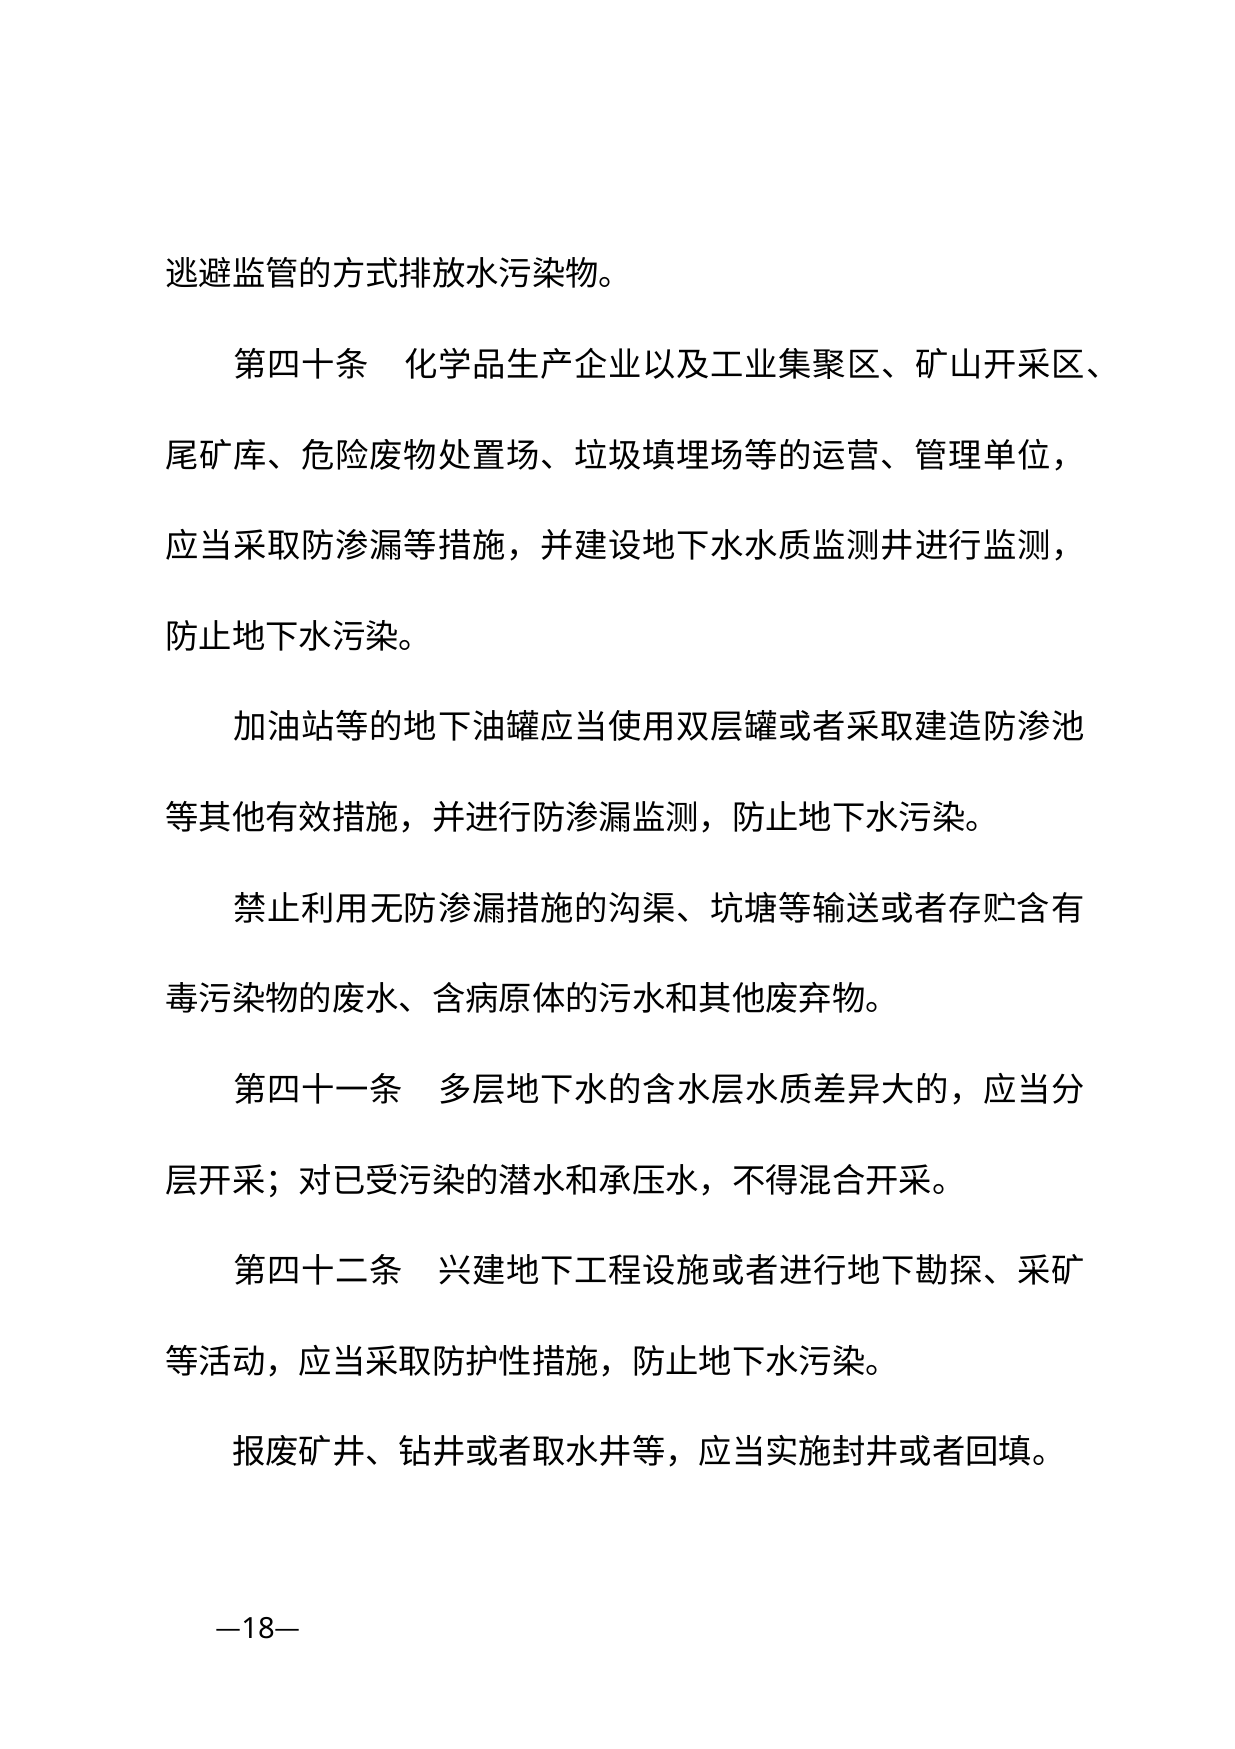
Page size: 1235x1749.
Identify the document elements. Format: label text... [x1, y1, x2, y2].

text 报废矿井、钻井或者取水井等，应当实施封井或者回填。 [165, 1404, 1087, 1495]
text 第四十条 化学品生产企业以及工业集聚区、矿山开采区、尾矿库、危险废物处置场、垃圾填埋场等的运营、管理单位，应当采取防渗漏等措施，并建设地下水水质监测井进行监测，防止地下水污染。 [165, 317, 1087, 679]
text 第四十二条 兴建地下工程设施或者进行地下勘探、采矿等活动，应当采取防护性措施，防止地下水污染。 [165, 1223, 1087, 1404]
text 第四十一条 多层地下水的含水层水质差异大的，应当分层开采；对已受污染的潜水和承压水，不得混合开采。 [165, 1042, 1087, 1223]
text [165, 226, 1087, 317]
text 禁止利用无防渗漏措施的沟渠、坑塘等输送或者存贮含有毒污染物的废水、含病原体的污水和其他废弃物。 [165, 860, 1087, 1042]
text 加油站等的地下油罐应当使用双层罐或者采取建造防渗池等其他有效措施，并进行防渗漏监测，防止地下水污染。 [165, 679, 1087, 860]
